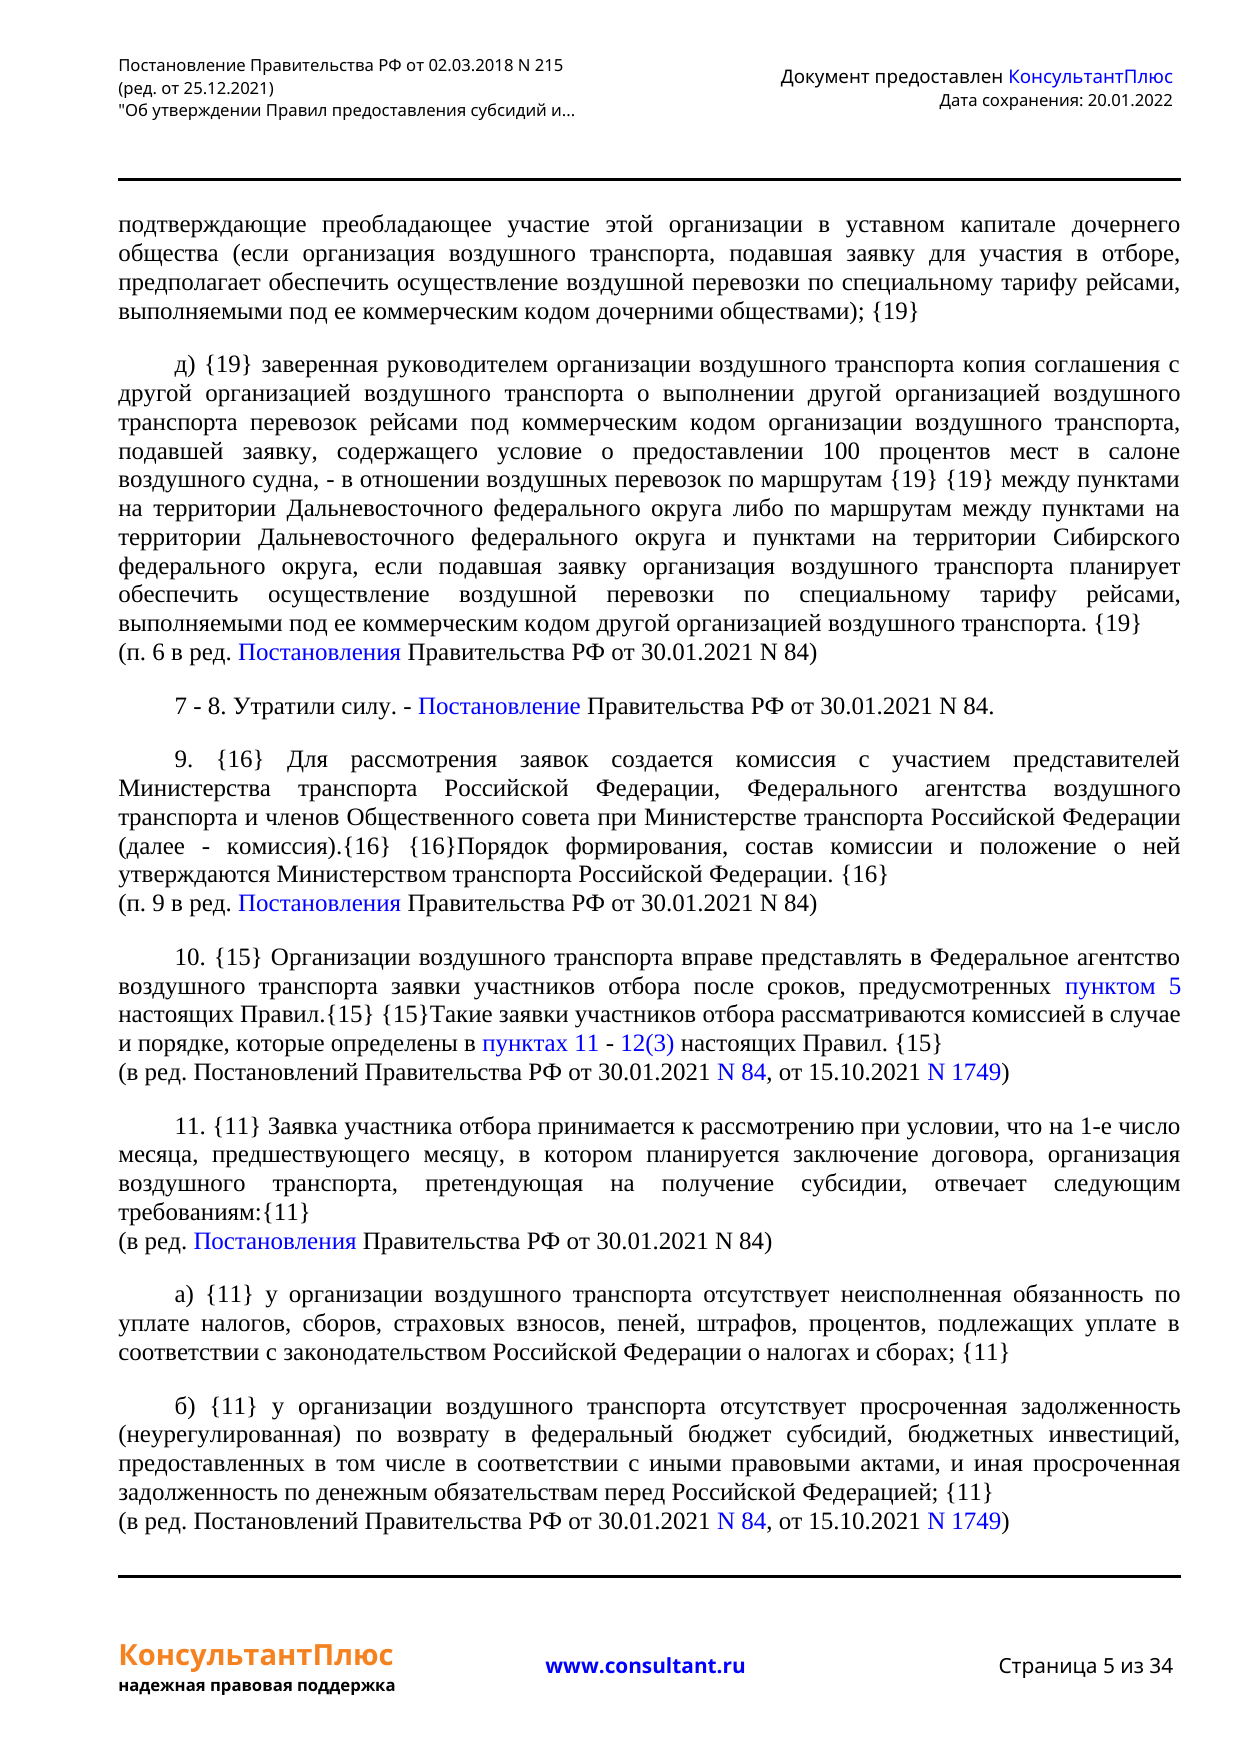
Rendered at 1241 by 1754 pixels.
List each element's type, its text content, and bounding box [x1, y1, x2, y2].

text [118, 209, 1181, 324]
text 9. {16} Для рассмотрения заявок создается комиссия с участием представителей Министерства транспорта Российской Федерации, Федерального агентства воздушного транспорта и членов Общественного совета при Министерстве транспорта Российской Федерации (далее - комиссия).{16} {16}Порядок формирования, состав комиссии и положение о ней утверждаются Министерством транспорта Российской Федерации. {16} [118, 744, 1181, 888]
text (п. 9 в ред. Постановления Правительства РФ от 30.01.2021 N 84) [118, 888, 1181, 917]
text (в ред. Постановлений Правительства РФ от 30.01.2021 N 84, от 15.10.2021 N 1749) [118, 1506, 1181, 1534]
text б) {11} у организации воздушного транспорта отсутствует просроченная задолженность (неурегулированная) по возврату в федеральный бюджет субсидий, бюджетных инвестиций, предоставленных в том числе в соответствии с иными правовыми актами, и иная просроченная задолженность по денежным обязательствам перед Российской Федерацией; {11} [118, 1391, 1181, 1506]
text а) {11} у организации воздушного транспорта отсутствует неисполненная обязанность по уплате налогов, сборов, страховых взносов, пеней, штрафов, процентов, подлежащих уплате в соответствии с законодательством Российской Федерации о налогах и сборах; {11} [118, 1279, 1181, 1366]
text (в ред. Постановления Правительства РФ от 30.01.2021 N 84) [118, 1226, 1181, 1254]
text 10. {15} Организации воздушного транспорта вправе представлять в Федеральное агентство воздушного транспорта заявки участников отбора после сроков, предусмотренных пунктом 5 настоящих Правил.{15} {15}Такие заявки участников отбора рассматриваются комиссией в случае и порядке, которые определены в пунктах 11 - 12(3) настоящих Правил. {15} [118, 942, 1181, 1057]
text (п. 6 в ред. Постановления Правительства РФ от 30.01.2021 N 84) [118, 637, 1181, 666]
text д) {19} заверенная руководителем организации воздушного транспорта копия соглашения с другой организацией воздушного транспорта о выполнении другой организацией воздушного транспорта перевозок рейсами под коммерческим кодом организации воздушного транспорта, подавшей заявку, содержащего условие о предоставлении 100 процентов мест в салоне воздушного судна, - в отношении воздушных перевозок по маршрутам {19} {19} между пунктами на территории Дальневосточного федерального округа либо по маршрутам между пунктами на территории Дальневосточного федерального округа и пунктами на территории Сибирского федерального округа, если подавшая заявку организация воздушного транспорта планирует обеспечить осуществление воздушной перевозки по специальному тарифу рейсами, выполняемыми под ее коммерческим кодом другой организацией воздушного транспорта. {19} [118, 349, 1181, 637]
text 7 - 8. Утратили силу. - Постановление Правительства РФ от 30.01.2021 N 84. [118, 691, 1181, 719]
text 11. {11} Заявка участника отбора принимается к рассмотрению при условии, что на 1-е число месяца, предшествующего месяцу, в котором планируется заключение договора, организация воздушного транспорта, претендующая на получение субсидии, отвечает следующим требованиям:{11} [118, 1111, 1181, 1226]
text (в ред. Постановлений Правительства РФ от 30.01.2021 N 84, от 15.10.2021 N 1749) [118, 1057, 1181, 1086]
